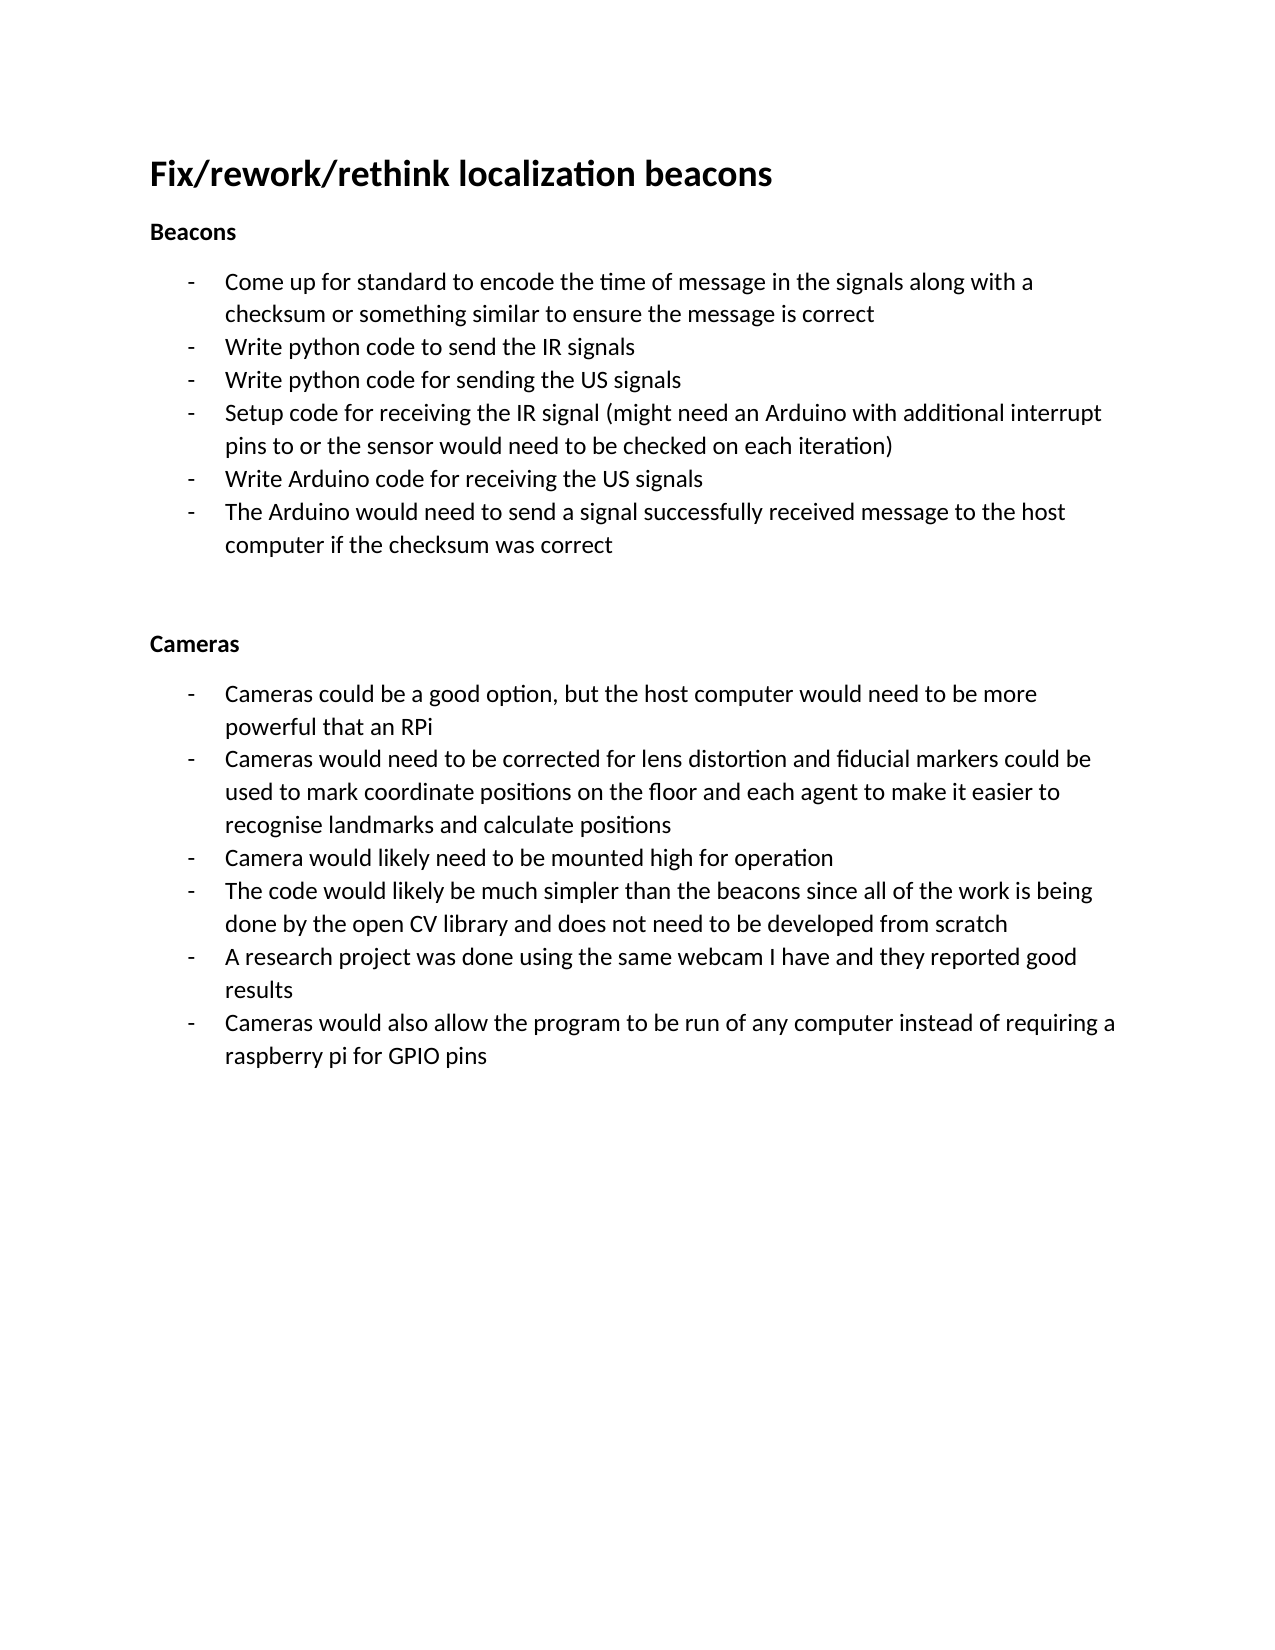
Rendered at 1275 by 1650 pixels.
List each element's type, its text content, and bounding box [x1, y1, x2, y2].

list Setup code for receiving the IR signal (might need an Arduino with additional interrupt pins to or the sensor would need to be checked on each iteration) [187, 397, 1125, 461]
text Beacons [150, 216, 1125, 247]
list The Arduino would need to send a signal successfully received message to the host computer if the checksum was correct [187, 496, 1125, 559]
list Come up for standard to encode the time of message in the signals along with a checksum or something similar to ensure the message is correct [187, 266, 1125, 329]
list A research project was done using the same webcam I have and they reported good results [187, 941, 1125, 1004]
list Cameras would also allow the program to be run of any computer instead of requiring a raspberry pi for GPIO pins [187, 1007, 1125, 1070]
list Write Arduino code for receiving the US signals [187, 463, 1125, 494]
list Cameras could be a good option, but the host computer would need to be more powerful that an RPi [187, 678, 1125, 741]
text Fix/rework/rethink localization beacons [150, 150, 1125, 196]
list The code would likely be much simpler than the beacons since all of the work is being done by the open CV library and does not need to be developed from scratch [187, 875, 1125, 939]
list Cameras would need to be corrected for lens distortion and fiducial markers could be used to mark coordinate positions on the floor and each agent to make it easier to recognise landmarks and calculate positions [187, 744, 1125, 840]
text Cameras [150, 628, 1125, 659]
list Write python code for sending the US signals [187, 364, 1125, 395]
list Camera would likely need to be mounted high for operation [187, 842, 1125, 873]
list Write python code to send the IR signals [187, 332, 1125, 362]
